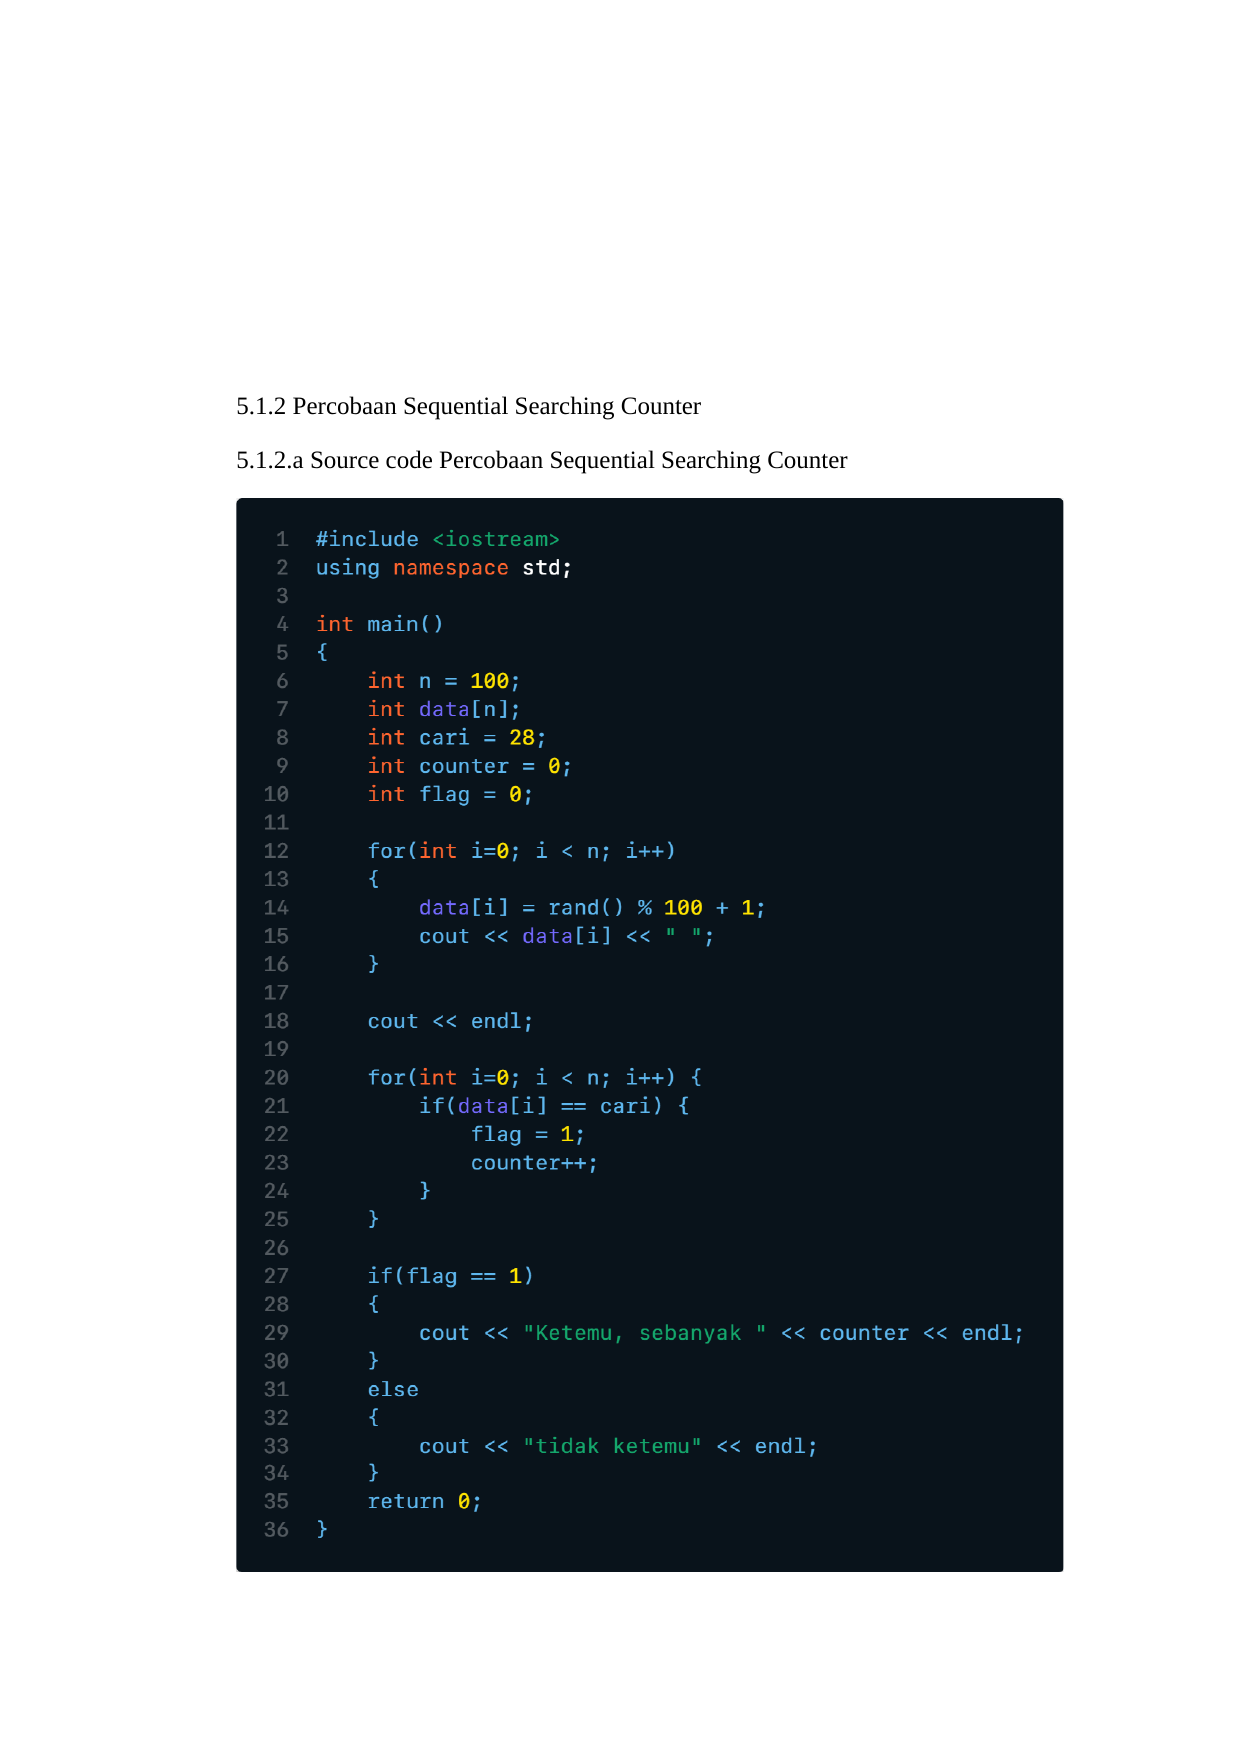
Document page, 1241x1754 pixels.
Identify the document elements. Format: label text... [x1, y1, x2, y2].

list 5.1.2 Percobaan Sequential Searching Counter [236, 391, 1063, 420]
picture [236, 498, 1064, 1572]
list 5.1.2.a Source code Percobaan Sequential Searching Counter [236, 445, 1063, 474]
